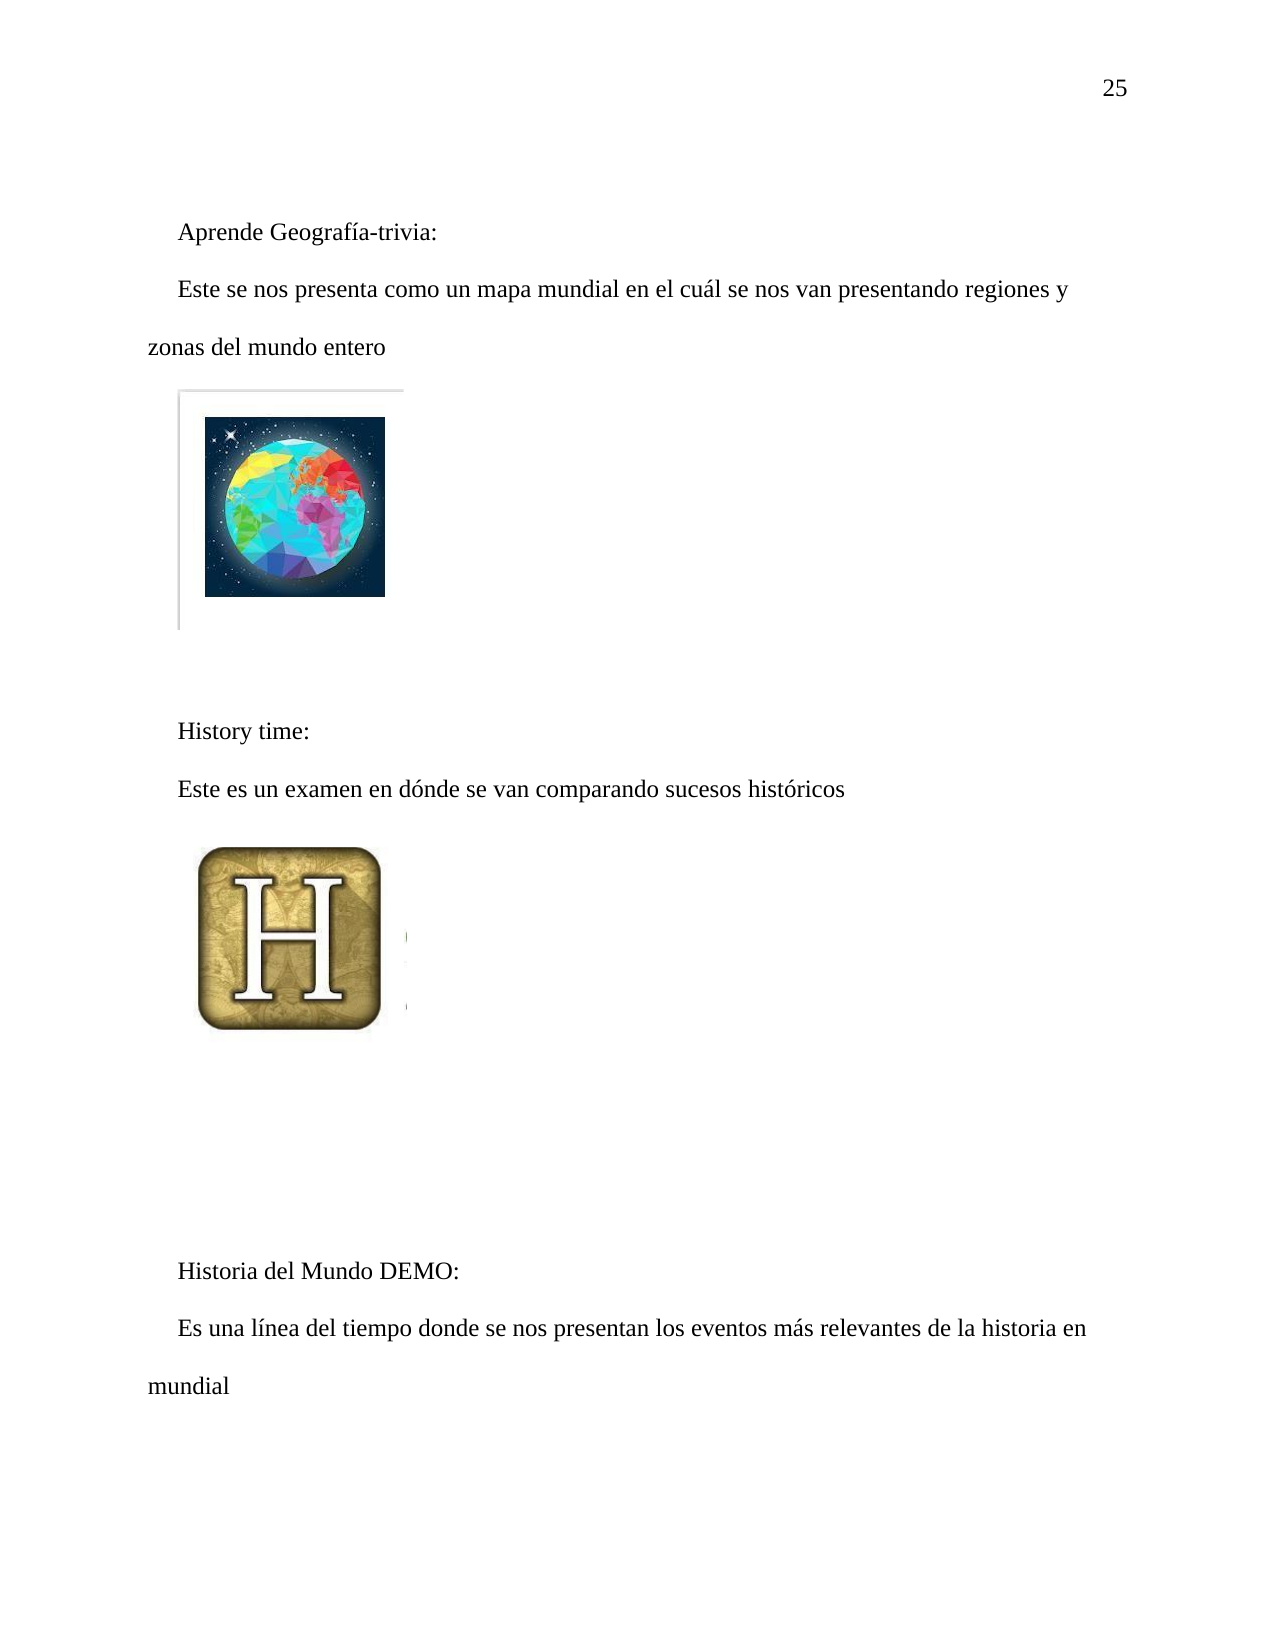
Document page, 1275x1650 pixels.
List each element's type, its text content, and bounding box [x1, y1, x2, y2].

picture [177, 831, 407, 1055]
text History time: [148, 716, 1127, 745]
picture [177, 389, 404, 630]
text Es una línea del tiempo donde se nos presentan los eventos más relevantes de la historia en mundial [148, 1313, 1127, 1400]
text Aprende Geografía-trivia: [148, 217, 1127, 246]
text Este se nos presenta como un mapa mundial en el cuál se nos van presentando regiones y zonas del mundo entero [148, 274, 1127, 361]
text Este es un examen en dónde se van comparando sucesos históricos [148, 774, 1127, 802]
text Historia del Mundo DEMO: [148, 1256, 1127, 1285]
